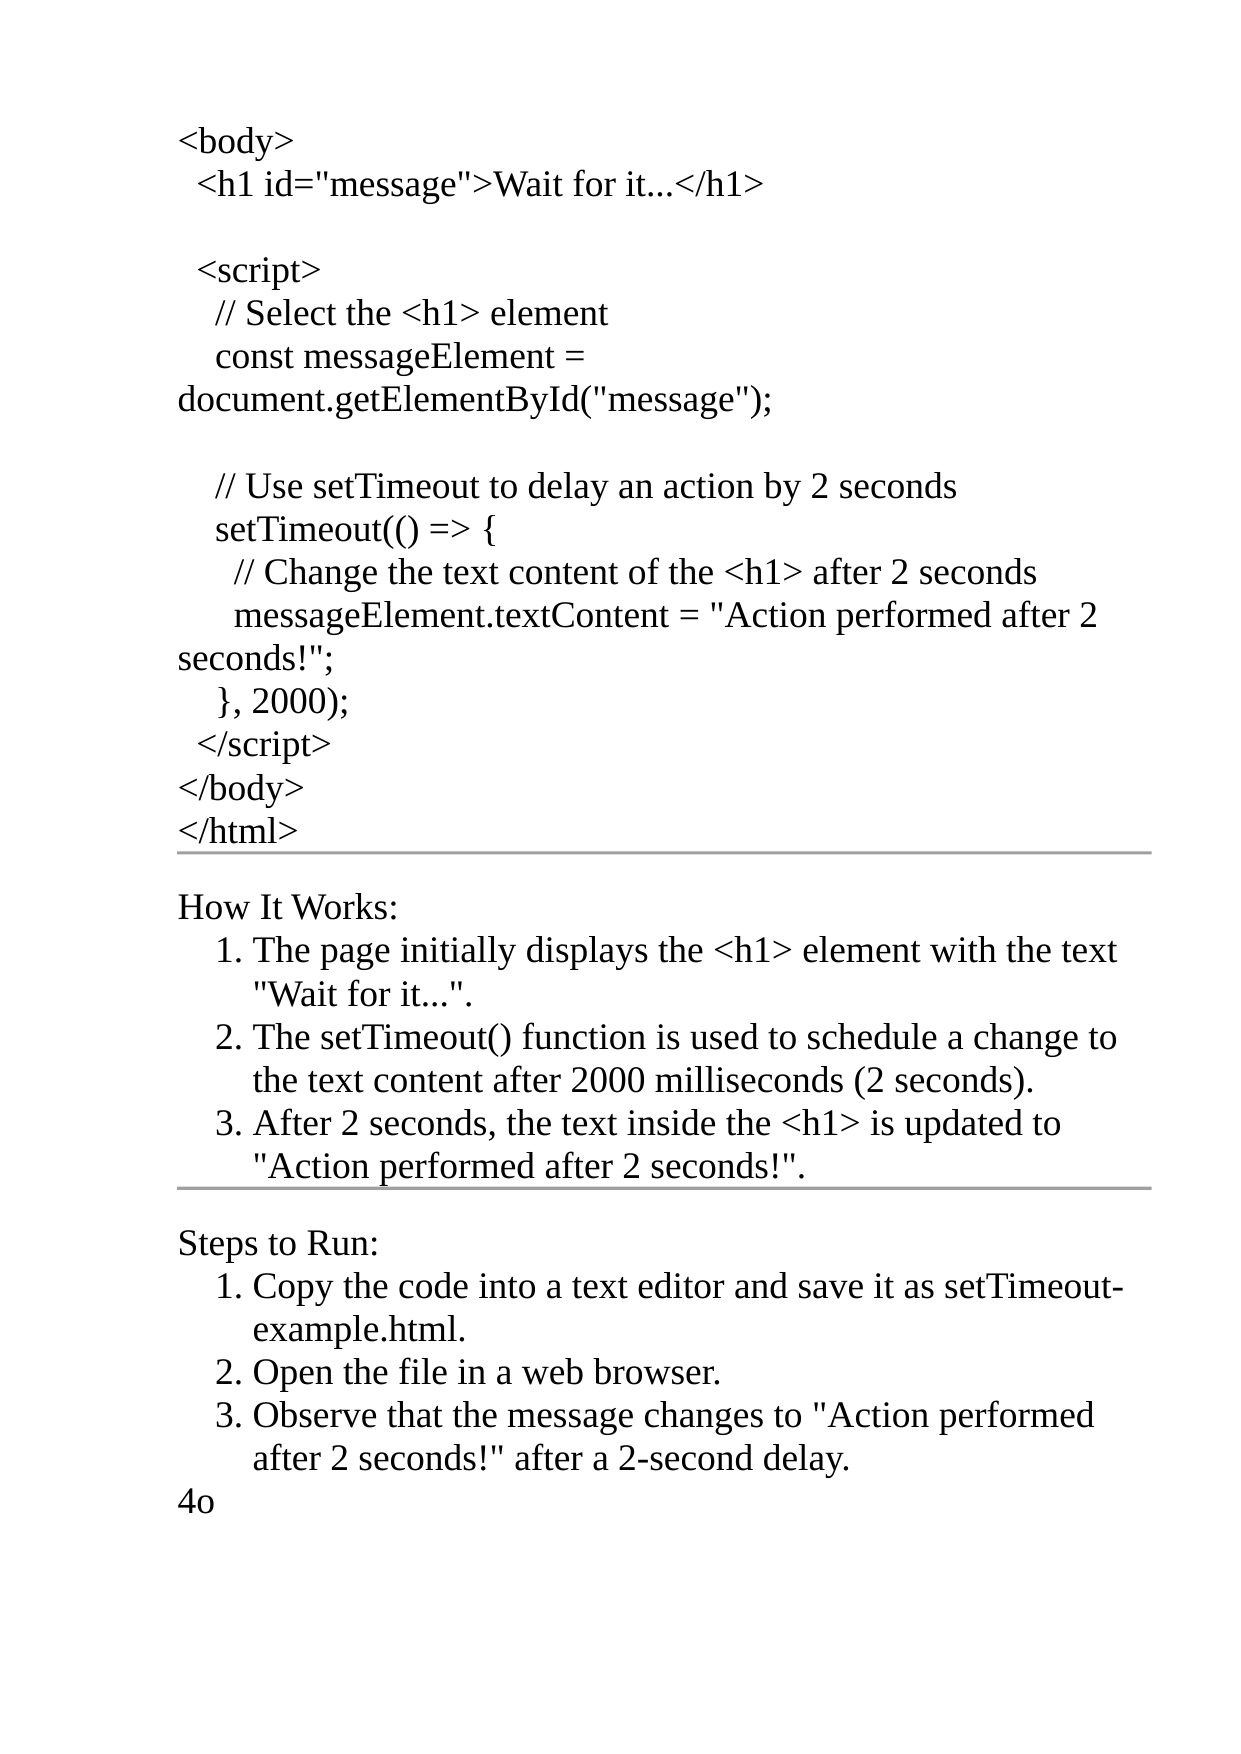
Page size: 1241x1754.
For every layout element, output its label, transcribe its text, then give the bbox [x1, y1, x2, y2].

list Copy the code into a text editor and save it as setTimeout-example.html. [215, 1263, 1152, 1349]
text // Use setTimeout to delay an action by 2 seconds [177, 463, 1152, 506]
text <h1 id="message">Wait for it...</h1> [177, 161, 1152, 204]
text How It Works: [177, 885, 1152, 928]
text 4o [177, 1479, 1152, 1522]
text </script> [177, 722, 1152, 765]
text <body> [177, 118, 1152, 161]
text messageElement.textContent = "Action performed after 2 seconds!"; [177, 592, 1152, 679]
text <script> [177, 247, 1152, 291]
list The setTimeout() function is used to schedule a change to the text content after 2000 milliseconds (2 seconds). [215, 1014, 1152, 1100]
text // Change the text content of the <h1> after 2 seconds [177, 549, 1152, 592]
list Observe that the message changes to "Action performed after 2 seconds!" after a 2-second delay. [215, 1393, 1152, 1479]
list The page initially displays the <h1> element with the text "Wait for it...". [215, 928, 1152, 1014]
list After 2 seconds, the text inside the <h1> is updated to "Action performed after 2 seconds!". [215, 1100, 1152, 1186]
text Steps to Run: [177, 1220, 1152, 1263]
text </html> [177, 808, 1152, 851]
text setTimeout(() => { [177, 506, 1152, 549]
text // Select the <h1> element [177, 291, 1152, 334]
text const messageElement = document.getElementById("message"); [177, 334, 1152, 420]
text }, 2000); [177, 679, 1152, 722]
list Open the file in a web browser. [215, 1349, 1152, 1393]
text </body> [177, 765, 1152, 808]
